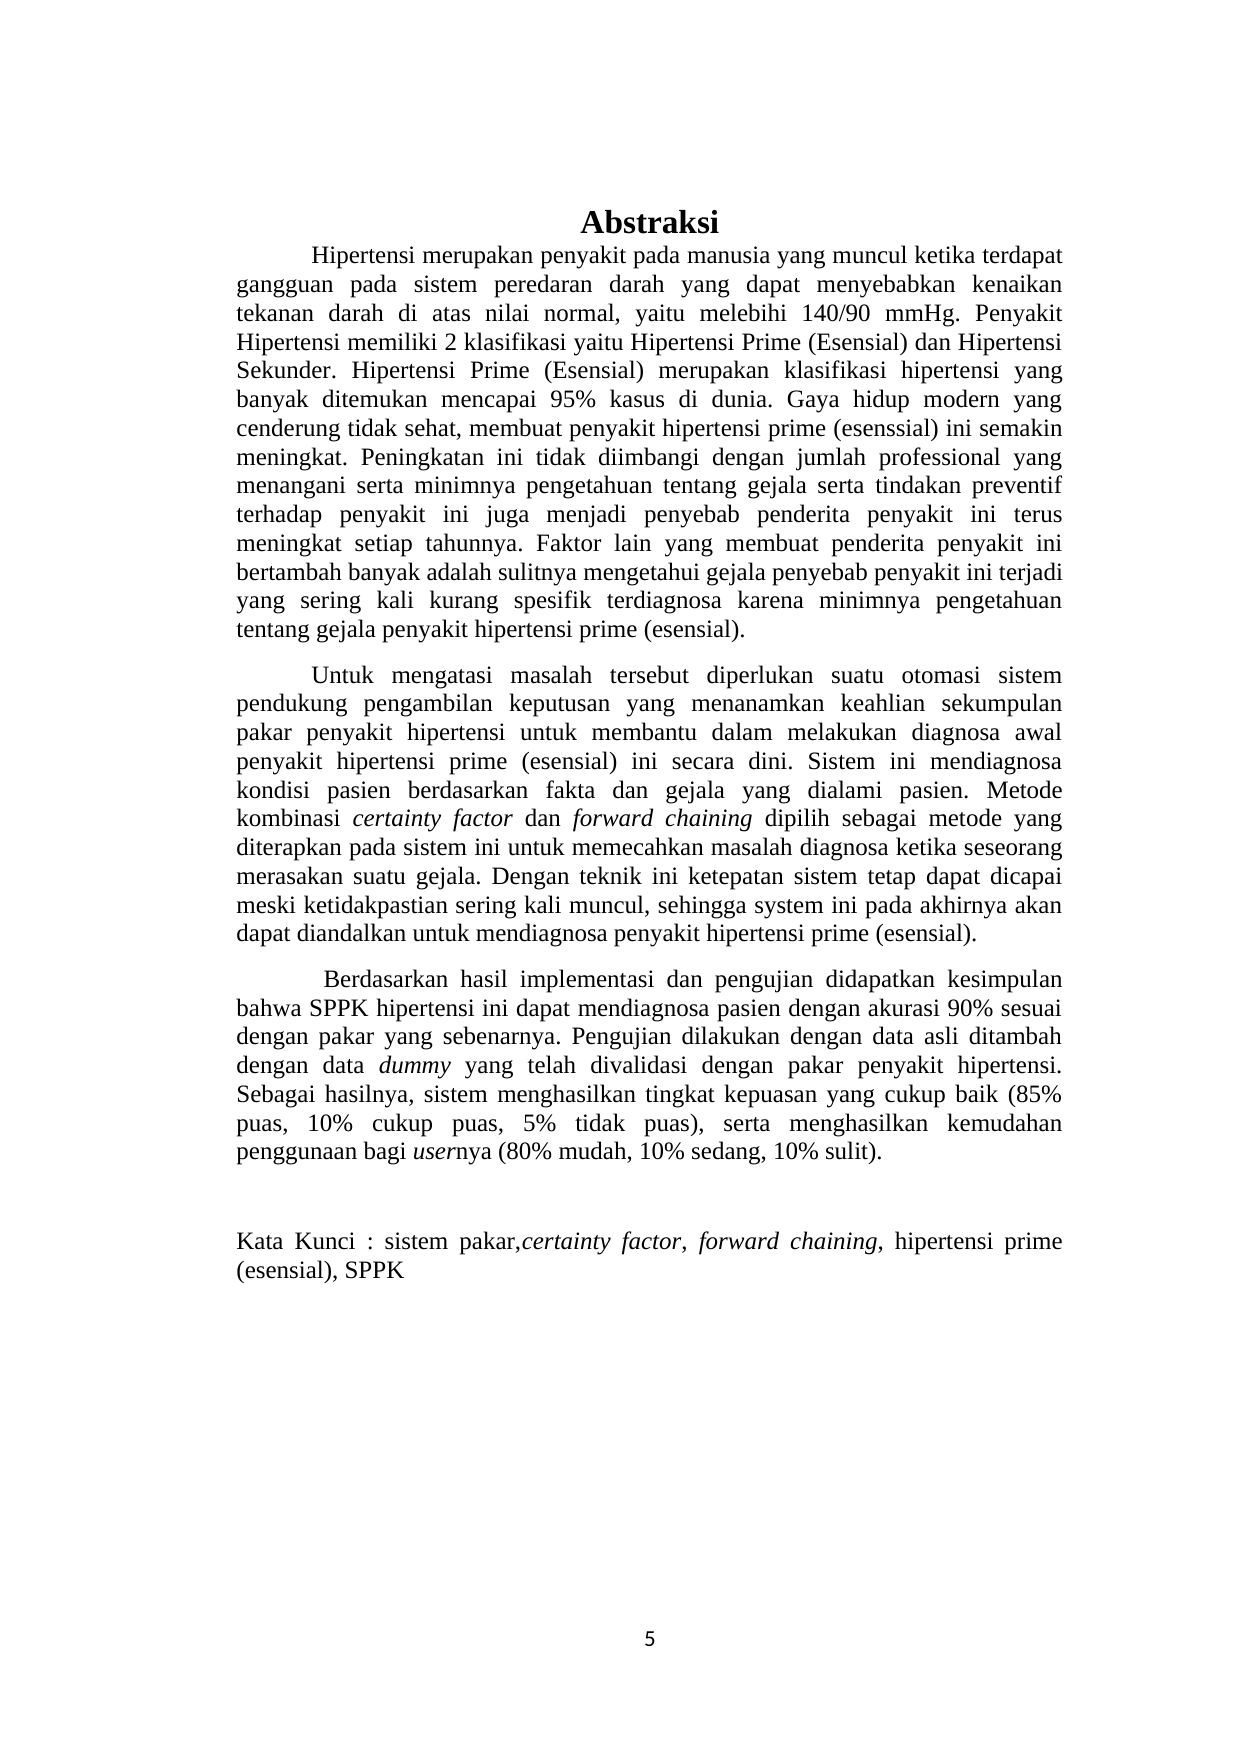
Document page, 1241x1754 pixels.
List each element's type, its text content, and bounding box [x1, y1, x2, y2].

text Berdasarkan hasil implementasi dan pengujian didapatkan kesimpulan bahwa SPPK hipertensi ini dapat mendiagnosa pasien dengan akurasi 90% sesuai dengan pakar yang sebenarnya. Pengujian dilakukan dengan data asli ditambah dengan data dummy yang telah divalidasi dengan pakar penyakit hipertensi. Sebagai hasilnya, sistem menghasilkan tingkat kepuasan yang cukup baik (85% puas, 10% cukup puas, 5% tidak puas), serta menghasilkan kemudahan penggunaan bagi usernya (80% mudah, 10% sedang, 10% sulit). [236, 964, 1063, 1165]
text Kata Kunci : sistem pakar,certainty factor, forward chaining, hipertensi prime (esensial), SPPK [236, 1226, 1063, 1284]
subtitle Abstraksi [236, 202, 1063, 241]
text Hipertensi merupakan penyakit pada manusia yang muncul ketika terdapat gangguan pada sistem peredaran darah yang dapat menyebabkan kenaikan tekanan darah di atas nilai normal, yaitu melebihi 140/90 mmHg. Penyakit Hipertensi memiliki 2 klasifikasi yaitu Hipertensi Prime (Esensial) dan Hipertensi Sekunder. Hipertensi Prime (Esensial) merupakan klasifikasi hipertensi yang banyak ditemukan mencapai 95% kasus di dunia. Gaya hidup modern yang cenderung tidak sehat, membuat penyakit hipertensi prime (esenssial) ini semakin meningkat. Peningkatan ini tidak diimbangi dengan jumlah professional yang menangani serta minimnya pengetahuan tentang gejala serta tindakan preventif terhadap penyakit ini juga menjadi penyebab penderita penyakit ini terus meningkat setiap tahunnya. Faktor lain yang membuat penderita penyakit ini bertambah banyak adalah sulitnya mengetahui gejala penyebab penyakit ini terjadi yang sering kali kurang spesifik terdiagnosa karena minimnya pengetahuan tentang gejala penyakit hipertensi prime (esensial). [236, 241, 1063, 643]
text Untuk mengatasi masalah tersebut diperlukan suatu otomasi sistem pendukung pengambilan keputusan yang menanamkan keahlian sekumpulan pakar penyakit hipertensi untuk membantu dalam melakukan diagnosa awal penyakit hipertensi prime (esensial) ini secara dini. Sistem ini mendiagnosa kondisi pasien berdasarkan fakta dan gejala yang dialami pasien. Metode kombinasi certainty factor dan forward chaining dipilih sebagai metode yang diterapkan pada sistem ini untuk memecahkan masalah diagnosa ketika seseorang merasakan suatu gejala. Dengan teknik ini ketepatan sistem tetap dapat dicapai meski ketidakpastian sering kali muncul, sehingga system ini pada akhirnya akan dapat diandalkan untuk mendiagnosa penyakit hipertensi prime (esensial). [236, 660, 1063, 947]
